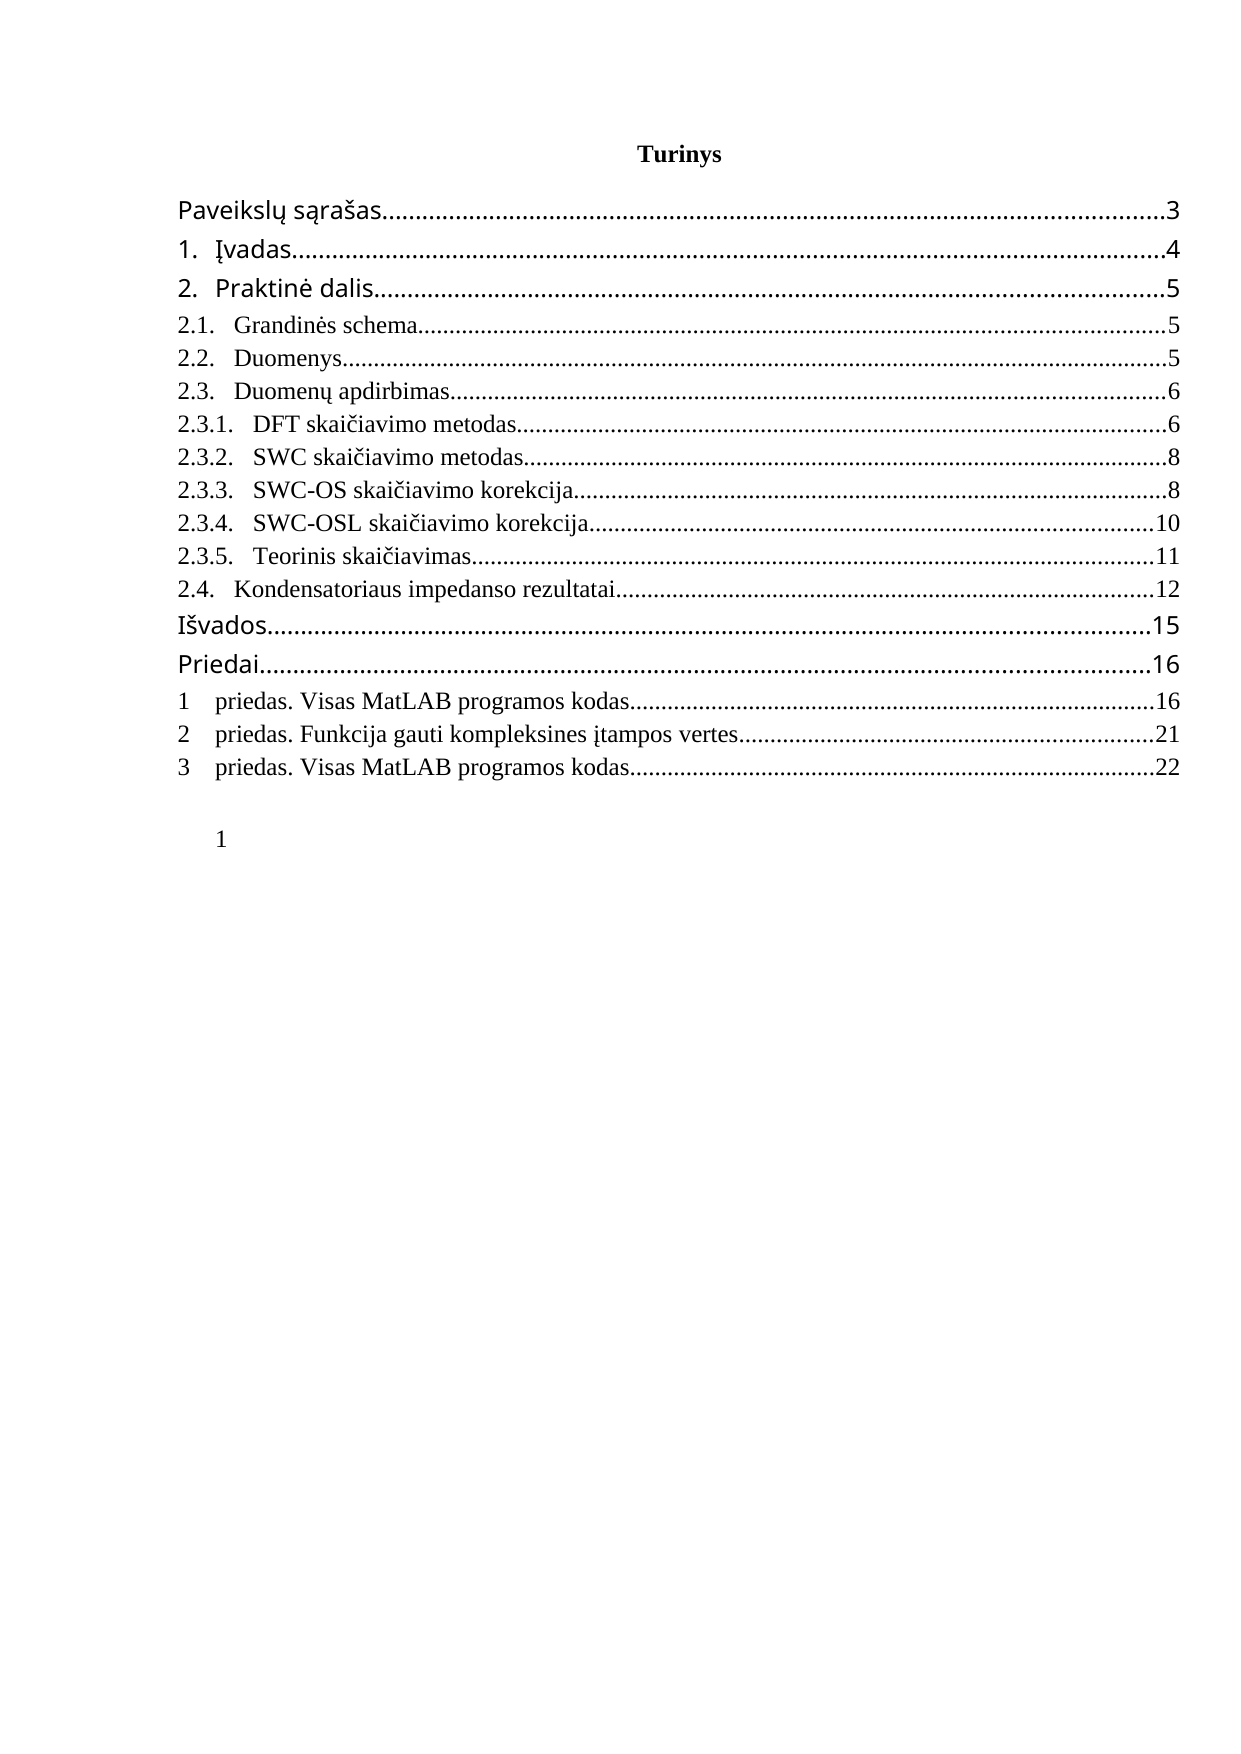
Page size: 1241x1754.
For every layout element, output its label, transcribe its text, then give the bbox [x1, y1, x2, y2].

text Priedai 16 [177, 647, 1181, 681]
text Turinys [177, 139, 1181, 168]
text 2. Praktinė dalis 5 [177, 271, 1181, 305]
text 3 priedas. Visas MatLAB programos kodas 22 [177, 752, 1181, 781]
text 2 priedas. Funkcija gauti kompleksines įtampos vertes 21 [177, 719, 1181, 748]
text 1 priedas. Visas MatLAB programos kodas 16 [177, 686, 1181, 714]
text 1. Įvadas 4 [177, 232, 1181, 266]
text 2.1. Grandinės schema 5 [177, 310, 1181, 339]
text 2.2. Duomenys 5 [177, 343, 1181, 372]
text 2.3. Duomenų apdirbimas 6 [177, 376, 1181, 405]
text 2.3.1. DFT skaičiavimo metodas 6 [177, 409, 1181, 438]
text 2.3.4. SWC-OSL skaičiavimo korekcija 10 [177, 508, 1181, 537]
text 2.3.2. SWC skaičiavimo metodas 8 [177, 442, 1181, 471]
text Paveikslų sąrašas 3 [177, 193, 1181, 227]
text 2.4. Kondensatoriaus impedanso rezultatai 12 [177, 574, 1181, 603]
text 2.3.5. Teorinis skaičiavimas 11 [177, 541, 1181, 570]
text 2.3.3. SWC-OS skaičiavimo korekcija 8 [177, 475, 1181, 504]
text Išvados 15 [177, 607, 1181, 642]
